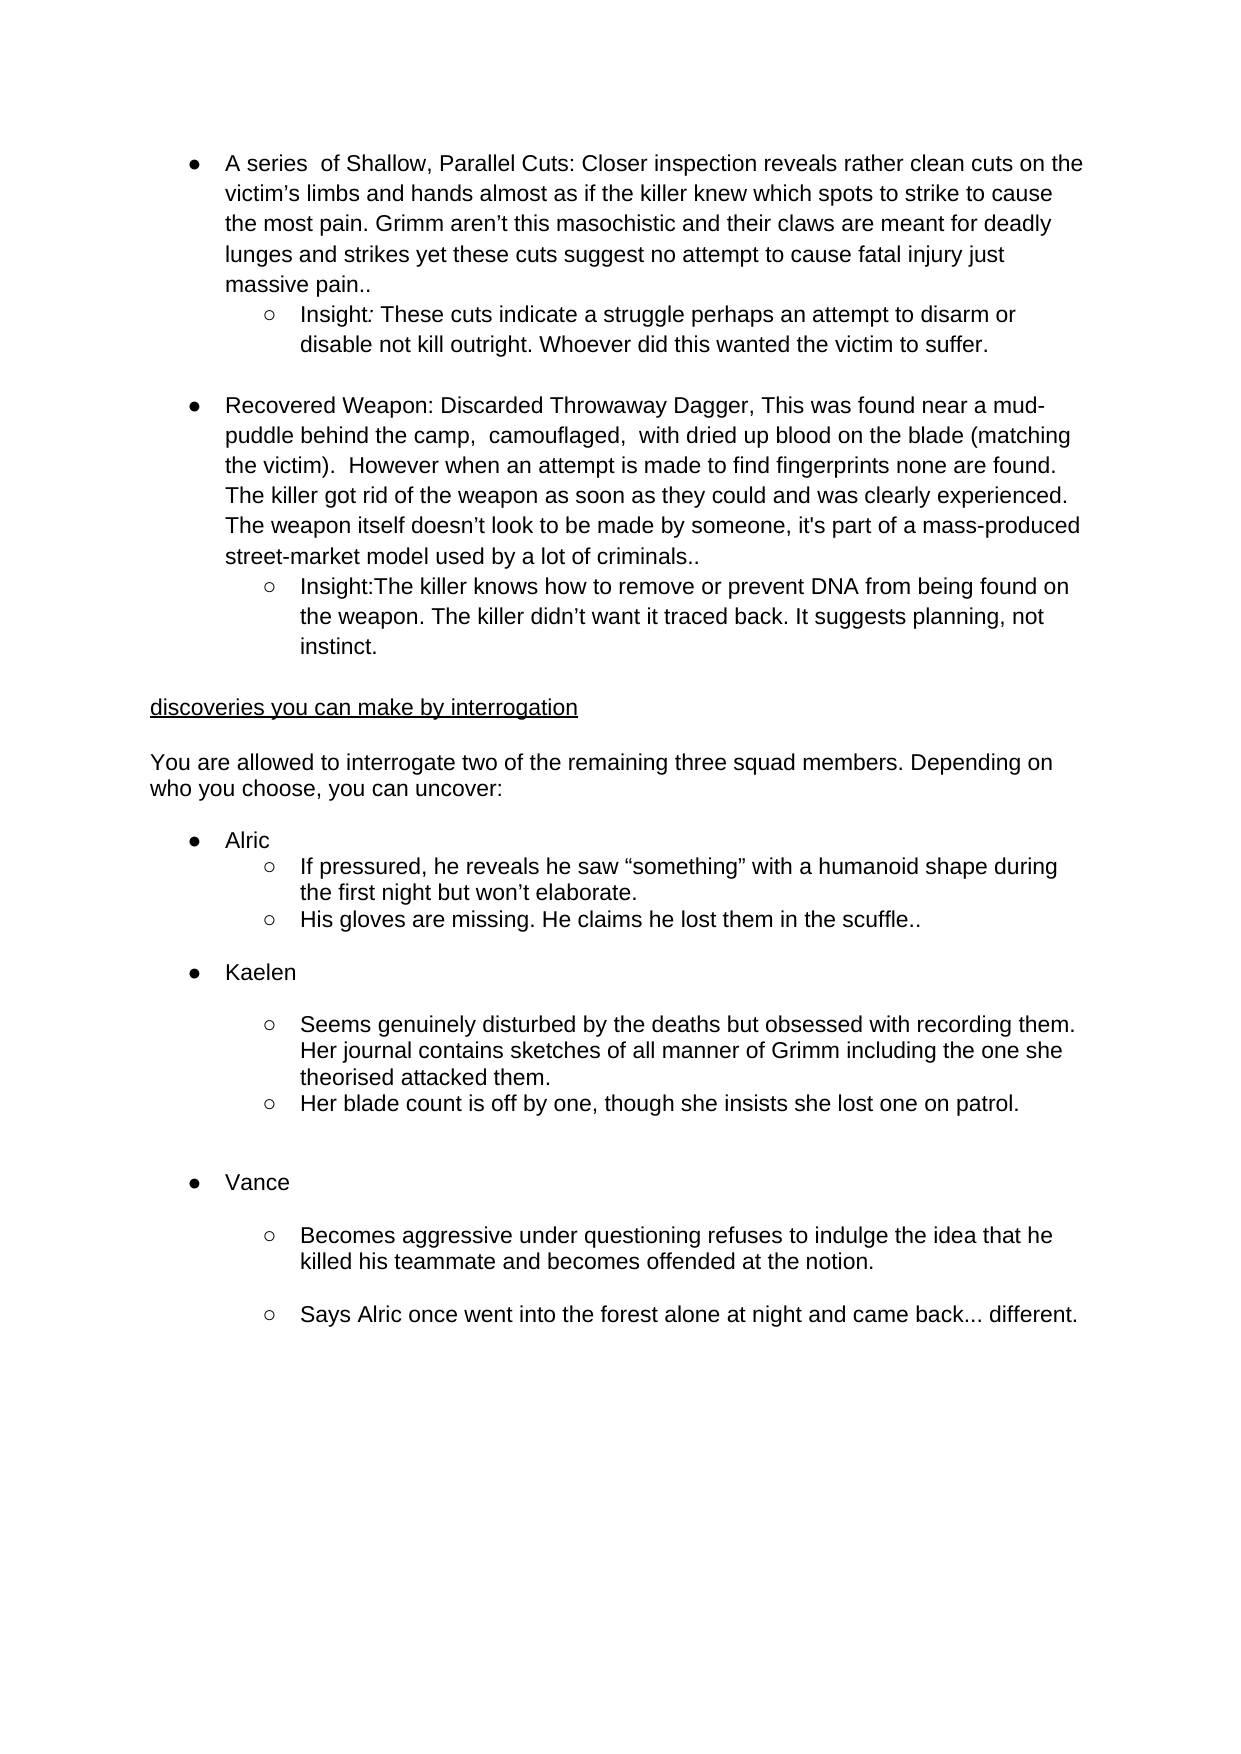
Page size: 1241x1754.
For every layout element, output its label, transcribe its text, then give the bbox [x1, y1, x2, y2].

list Alric [187, 827, 1090, 853]
list Vance [187, 1169, 1090, 1222]
text discoveries you can make by interrogation [150, 694, 1090, 720]
list Becomes aggressive under questioning refuses to indulge the idea that he killed his teammate and becomes offended at the notion. [262, 1222, 1090, 1301]
list Says Alric once went into the forest alone at night and came back... different. [262, 1301, 1090, 1327]
list If pressured, he reveals he saw “something” with a humanoid shape during the first night but won’t elaborate. [262, 853, 1090, 906]
list Insight: These cuts indicate a struggle perhaps an attempt to disarm or disable not kill outright. Whoever did this wanted the victim to suffer. [262, 301, 1090, 388]
list A series of Shallow, Parallel Cuts: Closer inspection reveals rather clean cuts on the victim’s limbs and hands almost as if the killer knew which spots to strike to cause the most pain. Grimm aren’t this masochistic and their claws are meant for deadly lunges and strikes yet these cuts suggest no attempt to cause fatal injury just massive pain.. [187, 150, 1090, 297]
list Kaelen [187, 958, 1090, 1011]
list Her blade count is off by one, though she insists she lost one on patrol. [262, 1090, 1090, 1169]
list His gloves are missing. He claims he lost them in the scuffle.. [262, 906, 1090, 958]
list Seems genuinely disturbed by the deaths but obsessed with recording them. Her journal contains sketches of all manner of Grimm including the one she theorised attacked them. [262, 1011, 1090, 1090]
text You are allowed to interrogate two of the remaining three squad members. Depending on who you choose, you can uncover: [150, 749, 1090, 802]
list Recovered Weapon: Discarded Throwaway Dagger, This was found near a mud-puddle behind the camp, camouflaged, with dried up blood on the blade (matching the victim). However when an attempt is made to find fingerprints none are found. The killer got rid of the weapon as soon as they could and was clearly experienced. The weapon itself doesn’t look to be made by someone, it's part of a mass-produced street-market model used by a lot of criminals.. [187, 392, 1090, 569]
list Insight:The killer knows how to remove or prevent DNA from being found on the weapon. The killer didn’t want it traced back. It suggests planning, not instinct. [262, 573, 1090, 660]
